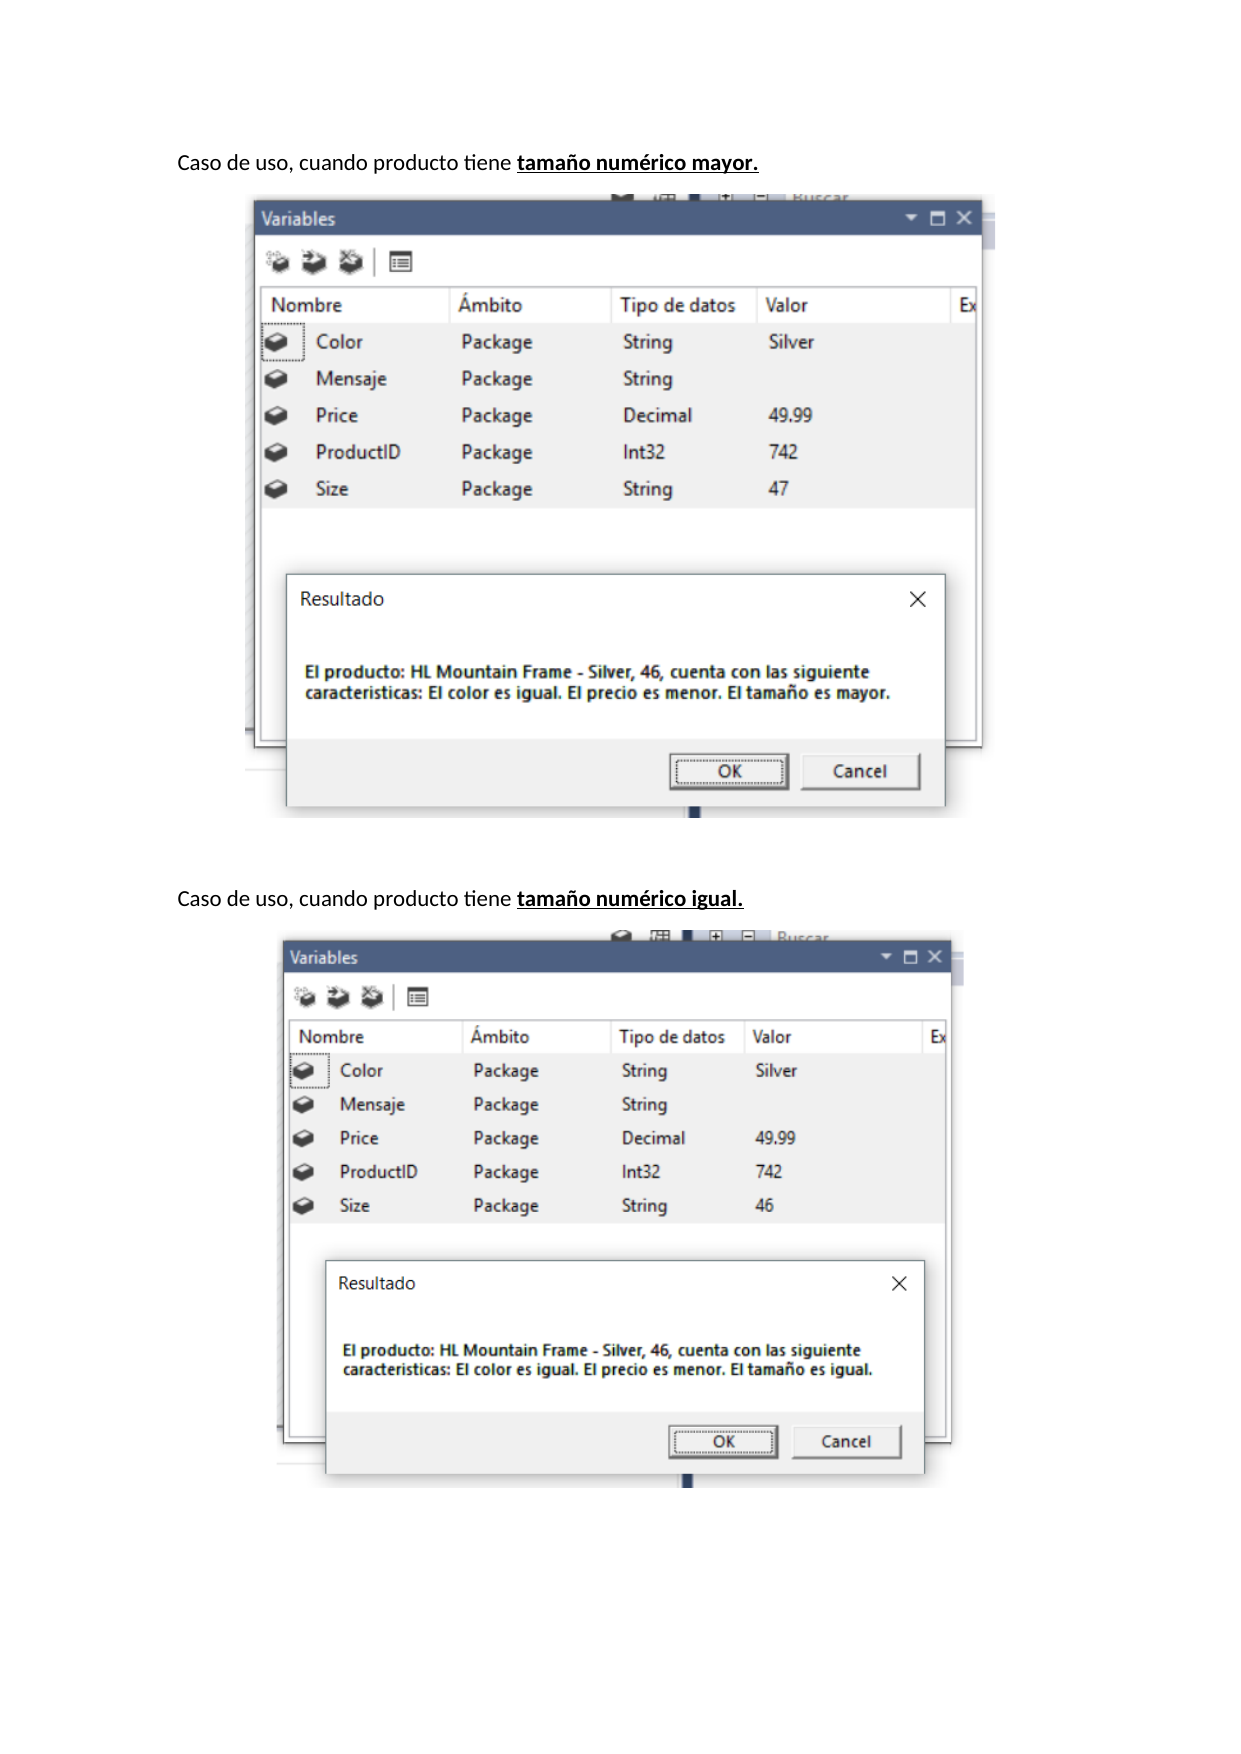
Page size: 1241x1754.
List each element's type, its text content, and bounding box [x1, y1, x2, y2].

picture [276, 930, 964, 1488]
text Caso de uso, cuando producto tiene tamaño numérico igual. [177, 884, 1063, 912]
picture [245, 194, 995, 818]
text Caso de uso, cuando producto tiene tamaño numérico mayor. [177, 148, 1063, 176]
